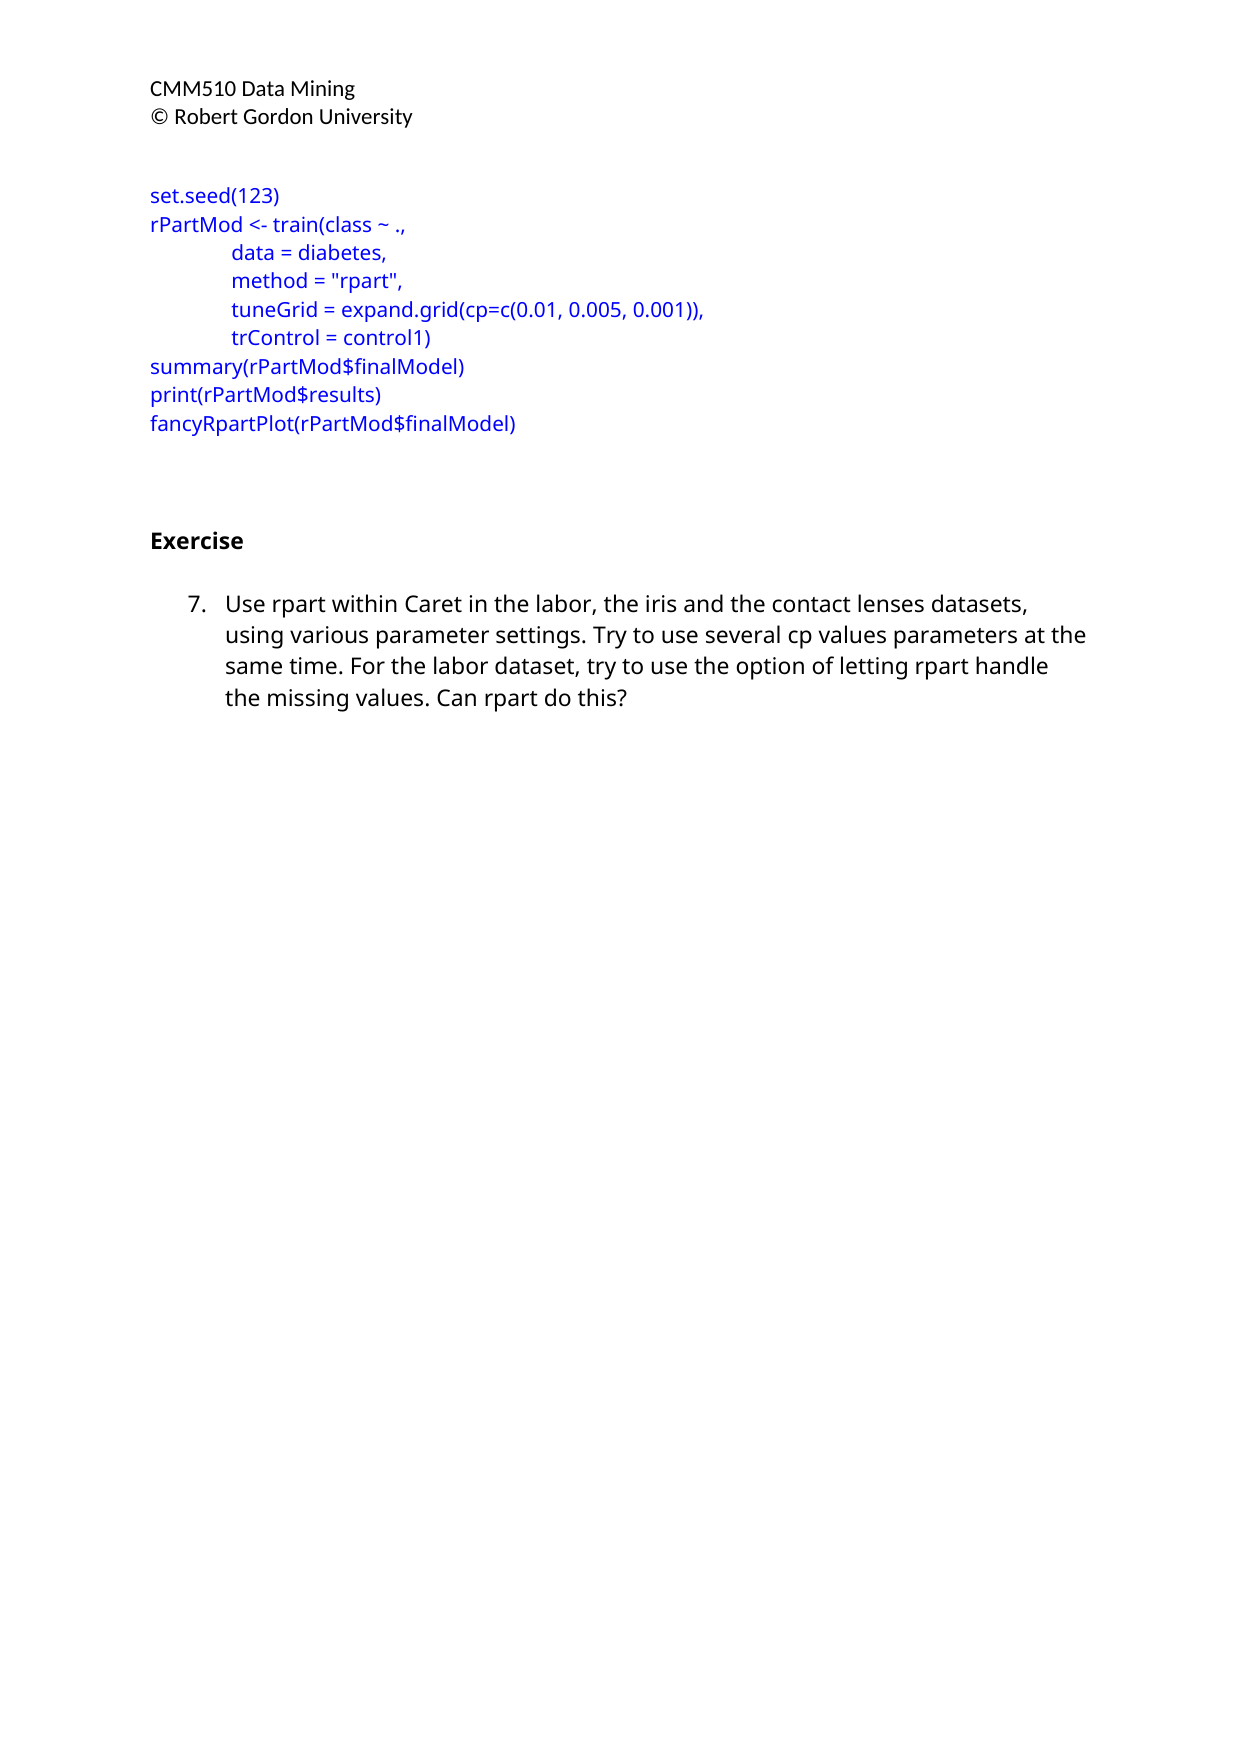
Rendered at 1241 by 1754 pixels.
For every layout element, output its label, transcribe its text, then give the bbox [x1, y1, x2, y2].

text Exercise [150, 525, 1090, 556]
text fancyRpartPlot(rPartMod$finalModel) [150, 409, 1090, 437]
text data = diabetes, [150, 238, 1090, 267]
text print(rPartMod$results) [150, 380, 1090, 409]
text summary(rPartMod$finalModel) [150, 352, 1090, 380]
text tuneGrid = expand.grid(cp=c(0.01, 0.005, 0.001)), [150, 295, 1090, 323]
text method = "rpart", [150, 267, 1090, 295]
list Use rpart within Caret in the labor, the iris and the contact lenses datasets, using various parameter settings. Try to use several cp values parameters at the same time. For the labor dataset, try to use the option of letting rpart handle the missing values. Can rpart do this? [187, 588, 1090, 713]
text trControl = control1) [150, 323, 1090, 352]
text rPartMod <- train(class ~ ., [150, 210, 1090, 238]
text set.seed(123) [150, 181, 1090, 210]
